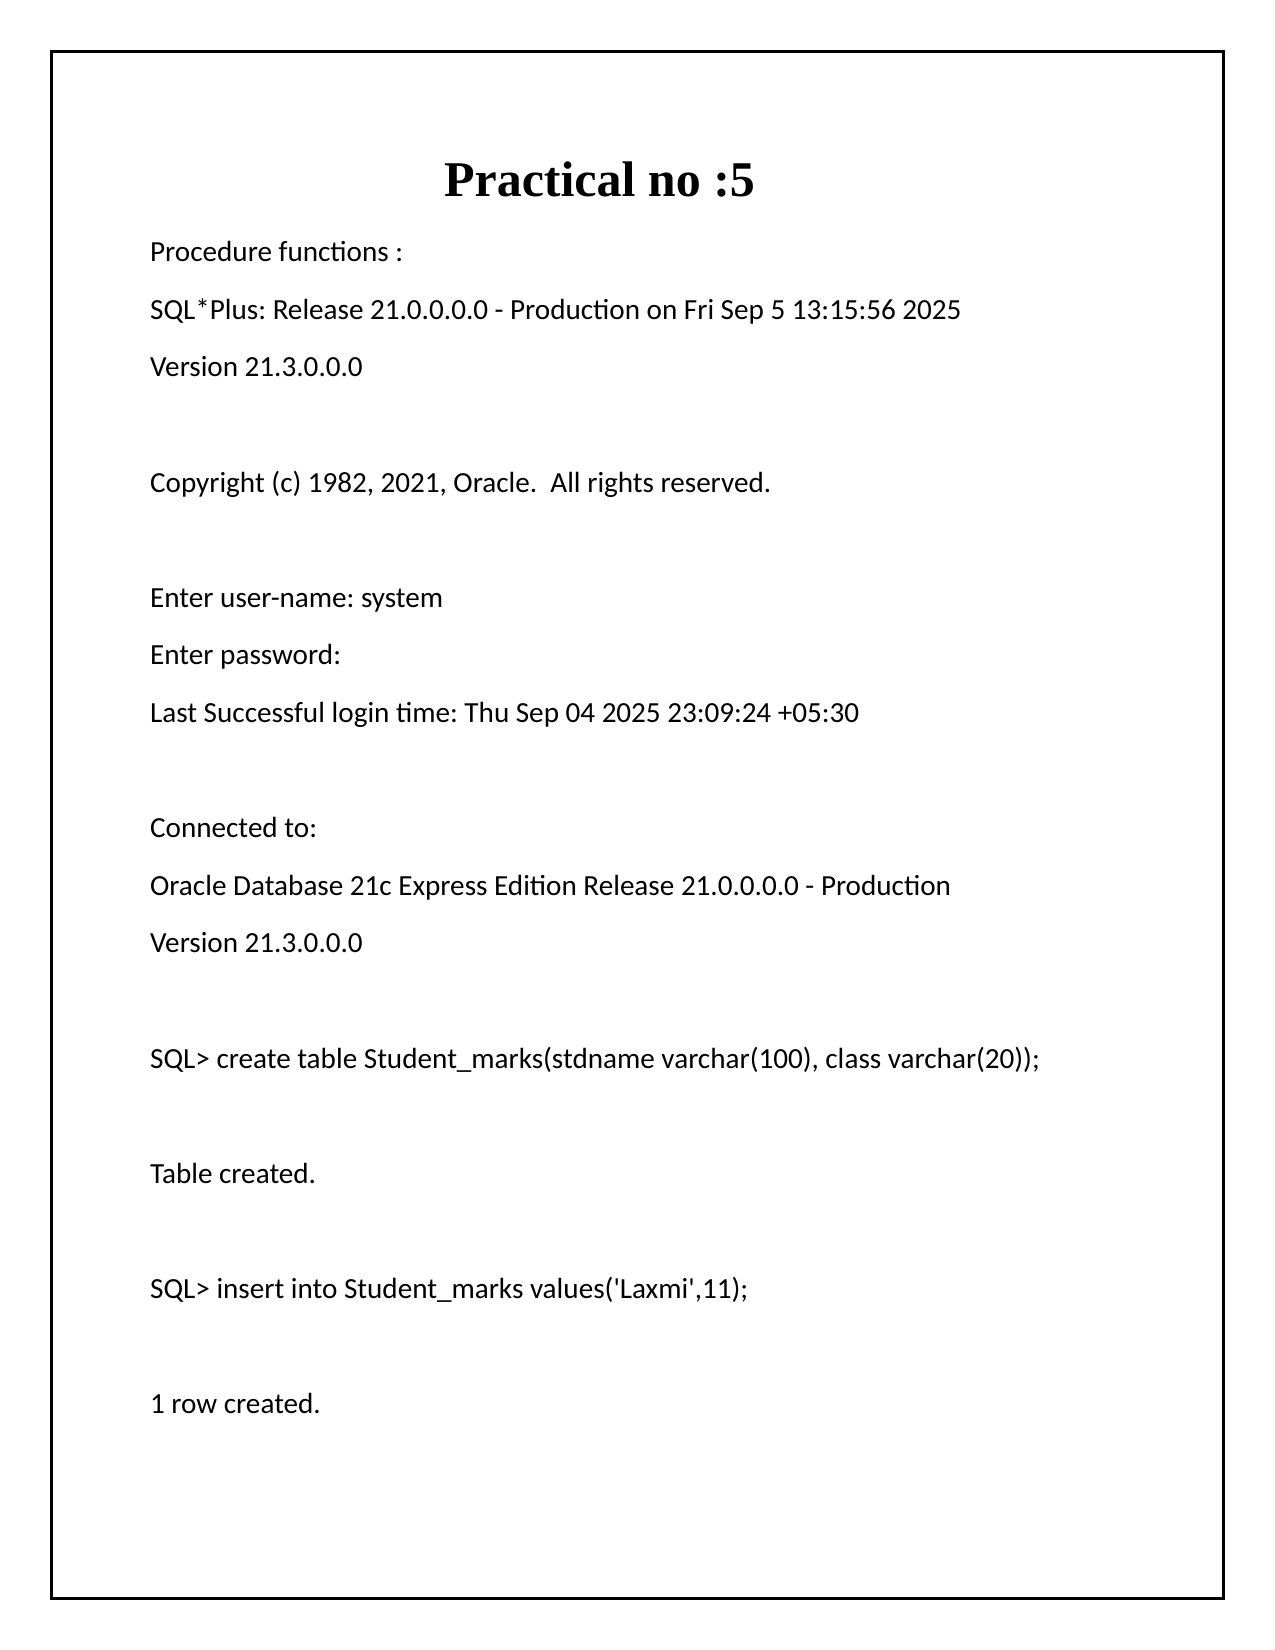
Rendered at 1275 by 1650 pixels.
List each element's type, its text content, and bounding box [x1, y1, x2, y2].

text SQL> create table Student_marks(stdname varchar(100), class varchar(20)); [150, 1040, 1125, 1075]
text Table created. [150, 1155, 1125, 1191]
text Enter password: [150, 636, 1125, 672]
text Practical no :5 [150, 150, 1125, 207]
text SQL*Plus: Release 21.0.0.0.0 - Production on Fri Sep 5 13:15:56 2025 [150, 291, 1125, 326]
text Connected to: [150, 809, 1125, 845]
text Last Successful login time: Thu Sep 04 2025 23:09:24 +05:30 [150, 694, 1125, 730]
text Oracle Database 21c Express Edition Release 21.0.0.0.0 - Production [150, 867, 1125, 902]
text 1 row created. [150, 1385, 1125, 1421]
text Copyright (c) 1982, 2021, Oracle. All rights reserved. [150, 464, 1125, 499]
text Procedure functions : [150, 233, 1125, 269]
text Version 21.3.0.0.0 [150, 348, 1125, 384]
text Enter user-name: system [150, 579, 1125, 614]
text Version 21.3.0.0.0 [150, 924, 1125, 960]
text SQL> insert into Student_marks values('Laxmi',11); [150, 1270, 1125, 1306]
